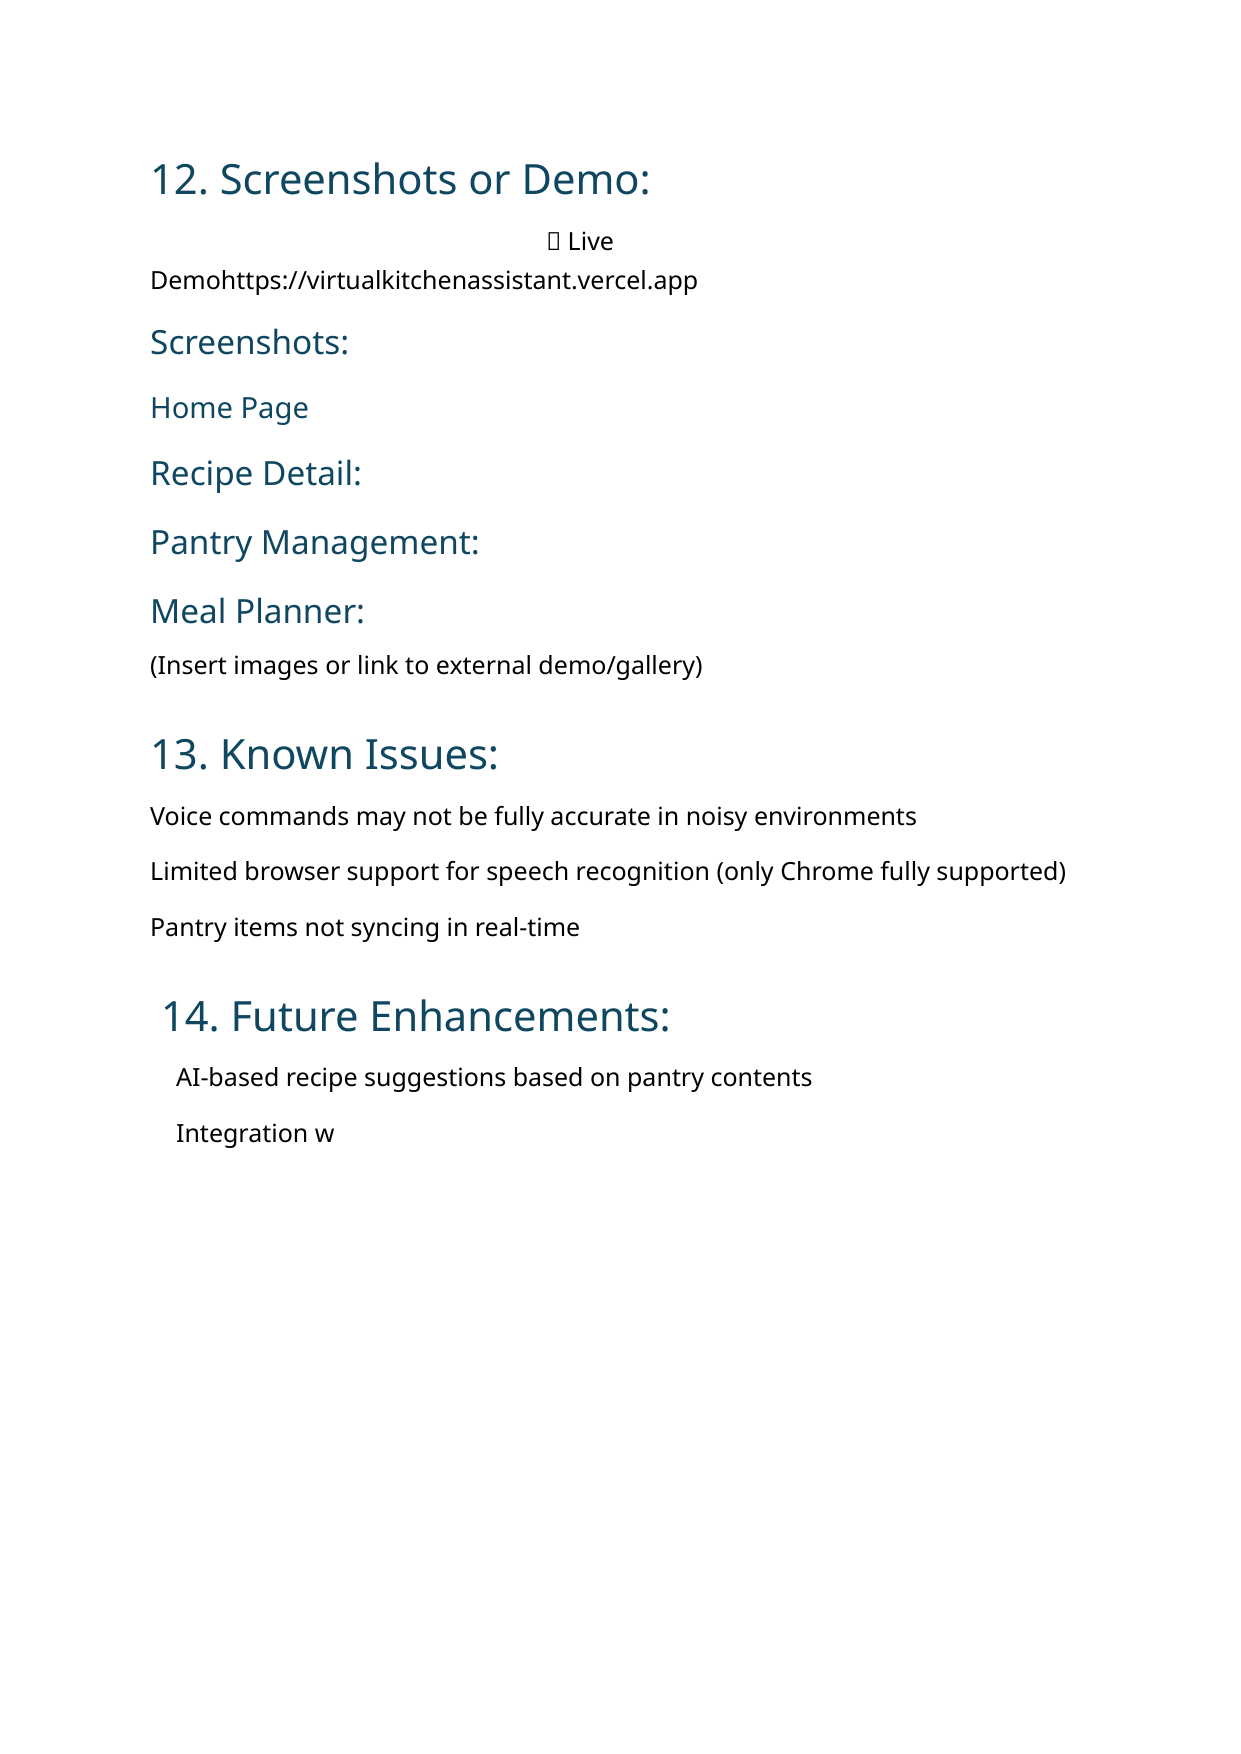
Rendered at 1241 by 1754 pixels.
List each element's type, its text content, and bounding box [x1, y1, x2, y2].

text Integration w [150, 1116, 1090, 1150]
text Pantry items not syncing in real-time [150, 910, 1090, 944]
subtitle 13. Known Issues: [150, 724, 1090, 781]
text 🔗 Live Demohttps://virtualkitchenassistant.vercel.app [150, 223, 1090, 297]
subtitle Home Page [150, 387, 1090, 427]
subtitle Meal Planner: [150, 587, 1090, 633]
text Limited browser support for speech recognition (only Chrome fully supported) [150, 854, 1090, 888]
subtitle Screenshots: [150, 318, 1090, 364]
subtitle 12. Screenshots or Demo: [150, 150, 1090, 207]
text (Insert images or link to external demo/gallery) [150, 648, 1090, 682]
text AI-based recipe suggestions based on pantry contents [150, 1060, 1090, 1094]
subtitle Recipe Detail: [150, 450, 1090, 495]
subtitle Pantry Management: [150, 518, 1090, 564]
subtitle 14. Future Enhancements: [150, 986, 1090, 1043]
text Voice commands may not be fully accurate in noisy environments [150, 798, 1090, 832]
